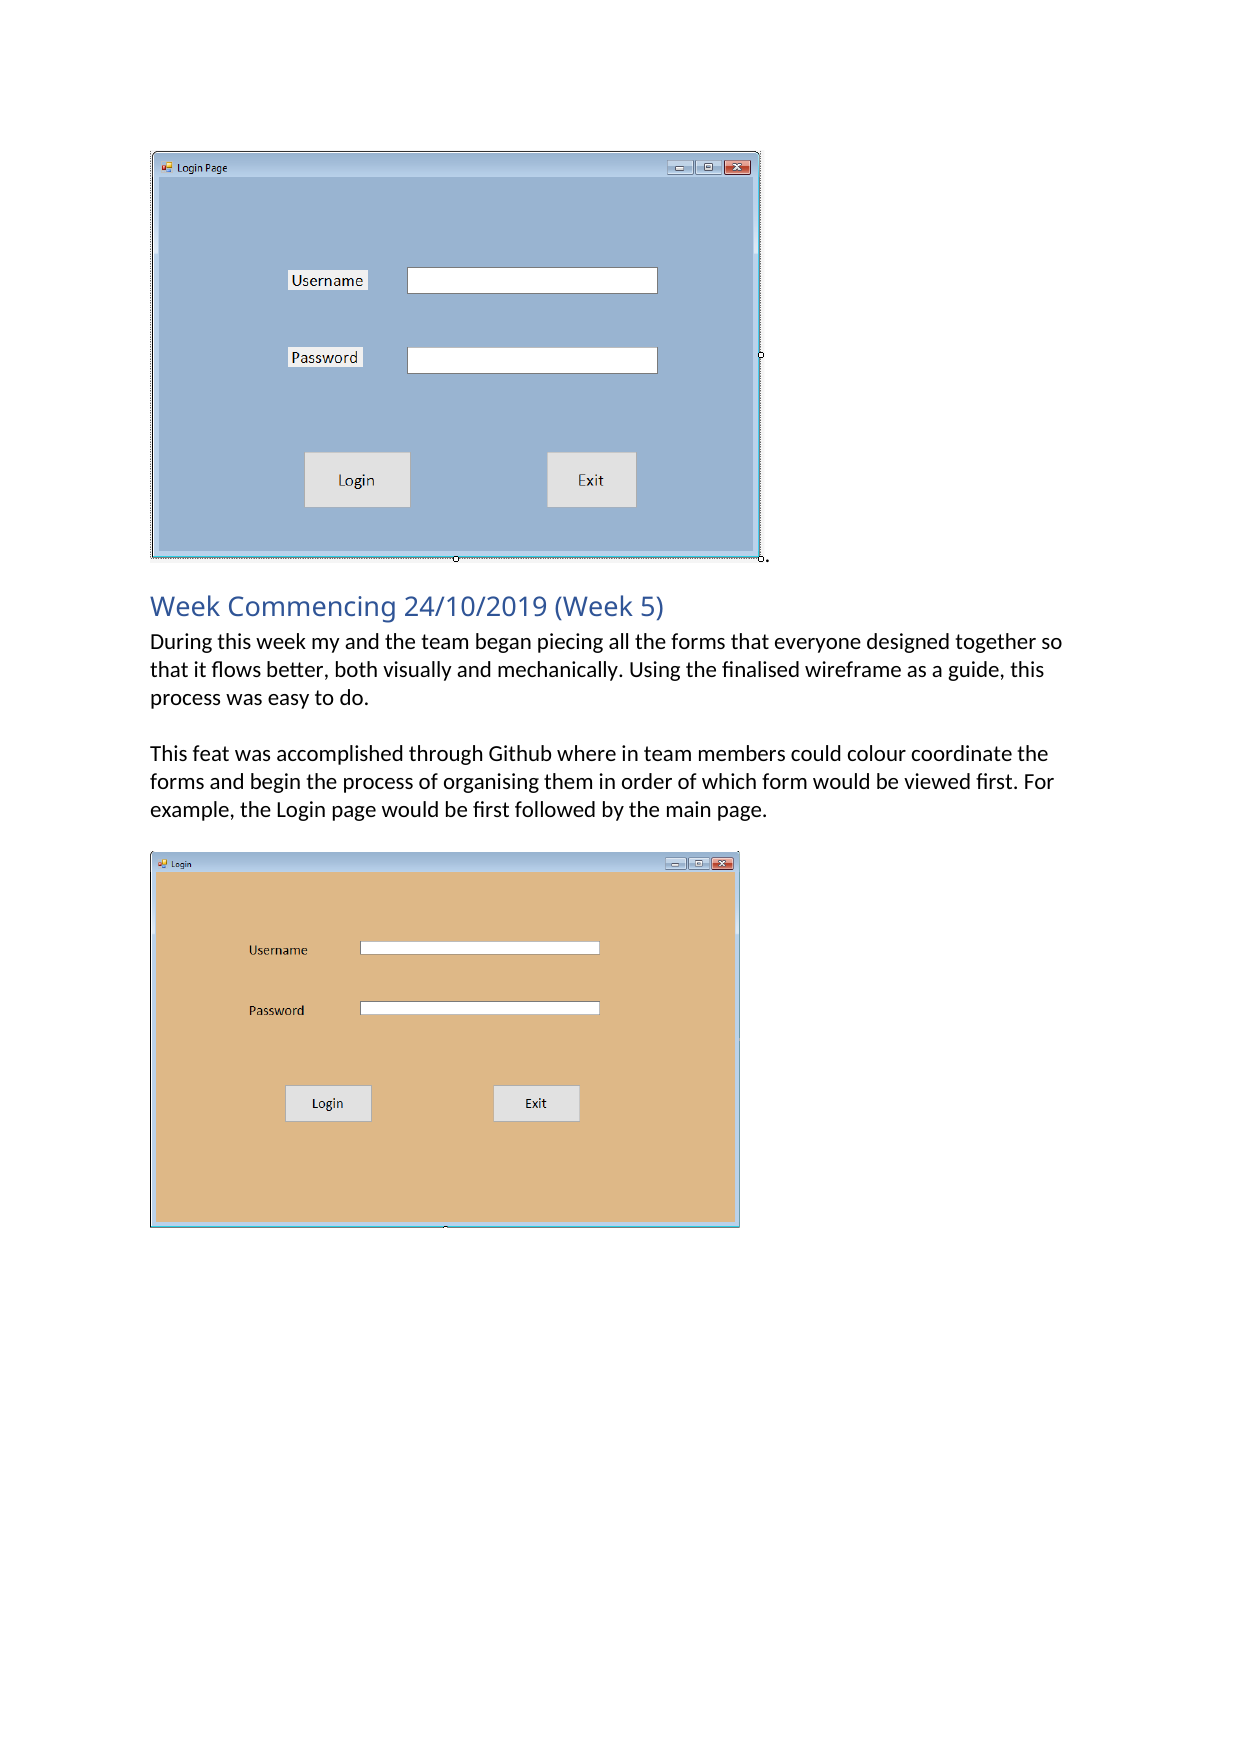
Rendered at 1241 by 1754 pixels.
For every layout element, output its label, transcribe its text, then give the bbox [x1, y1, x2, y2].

picture [150, 851, 740, 1228]
subtitle Week Commencing 24/10/2019 (Week 5) [150, 587, 1090, 624]
picture [150, 150, 765, 563]
text During this week my and the team began piecing all the forms that everyone designed together so that it flows better, both visually and mechanically. Using the finalised wireframe as a guide, this process was easy to do. [150, 627, 1090, 711]
text This feat was accomplished through Github where in team members could colour coordinate the forms and begin the process of organising them in order of which form would be viewed first. For example, the Login page would be first followed by the main page. [150, 739, 1090, 823]
